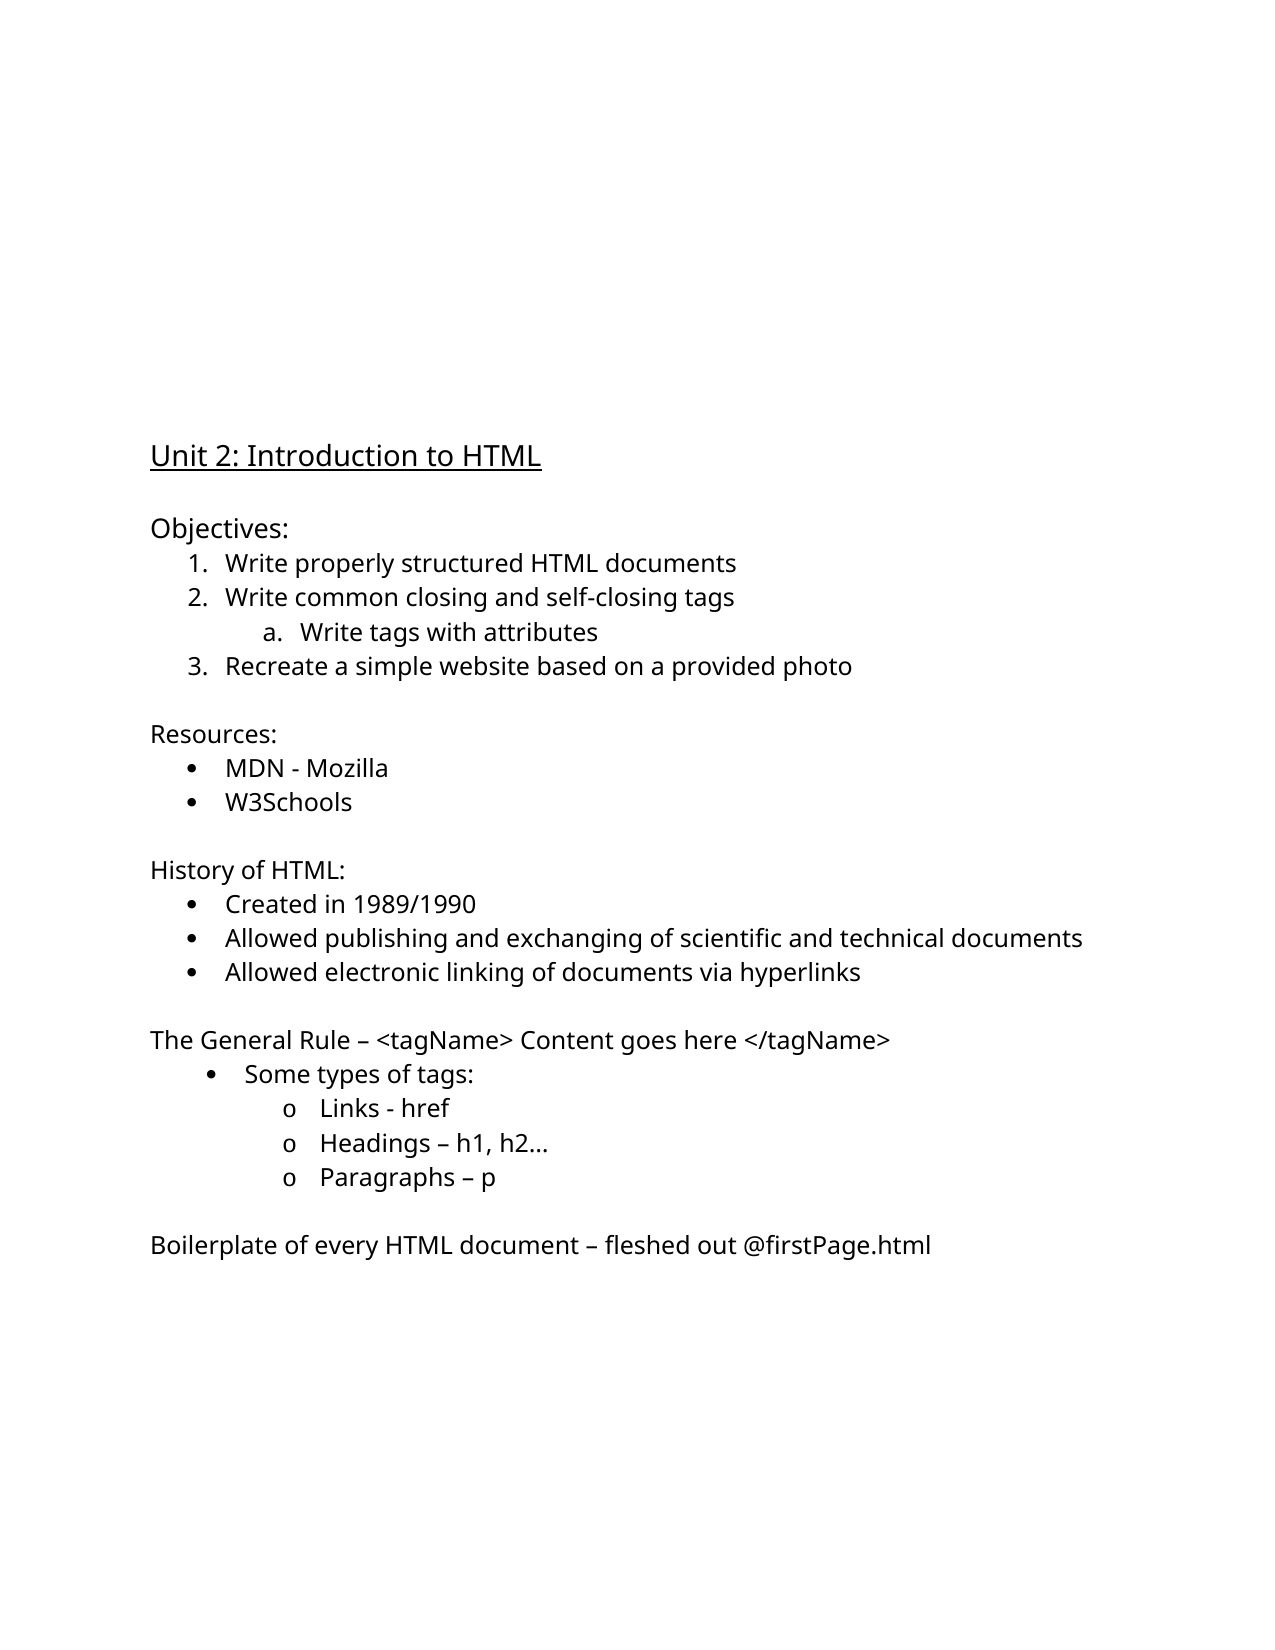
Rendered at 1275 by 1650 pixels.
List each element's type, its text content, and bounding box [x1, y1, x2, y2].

list Created in 1989/1990 [187, 887, 1125, 921]
list Write tags with attributes [262, 614, 1125, 648]
text History of HTML: [150, 853, 1125, 887]
list Write common closing and self-closing tags [187, 580, 1125, 614]
text Objectives: [150, 509, 1125, 546]
text The General Rule – <tagName> Content goes here </tagName> [150, 1023, 1125, 1057]
list Allowed publishing and exchanging of scientific and technical documents [187, 921, 1125, 955]
list Headings – h1, h2… [282, 1125, 1125, 1159]
list Allowed electronic linking of documents via hyperlinks [187, 955, 1125, 989]
subtitle Unit 2: Introduction to HTML [150, 435, 1125, 475]
list Write properly structured HTML documents [187, 546, 1125, 580]
list W3Schools [187, 784, 1125, 818]
text Resources: [150, 716, 1125, 750]
text Boilerplate of every HTML document – fleshed out @firstPage.html [150, 1228, 1125, 1262]
list Recreate a simple website based on a provided photo [187, 648, 1125, 682]
list Some types of tags: [207, 1057, 1125, 1091]
list Links - href [282, 1091, 1125, 1125]
list Paragraphs – p [282, 1159, 1125, 1194]
list MDN - Mozilla [187, 750, 1125, 784]
